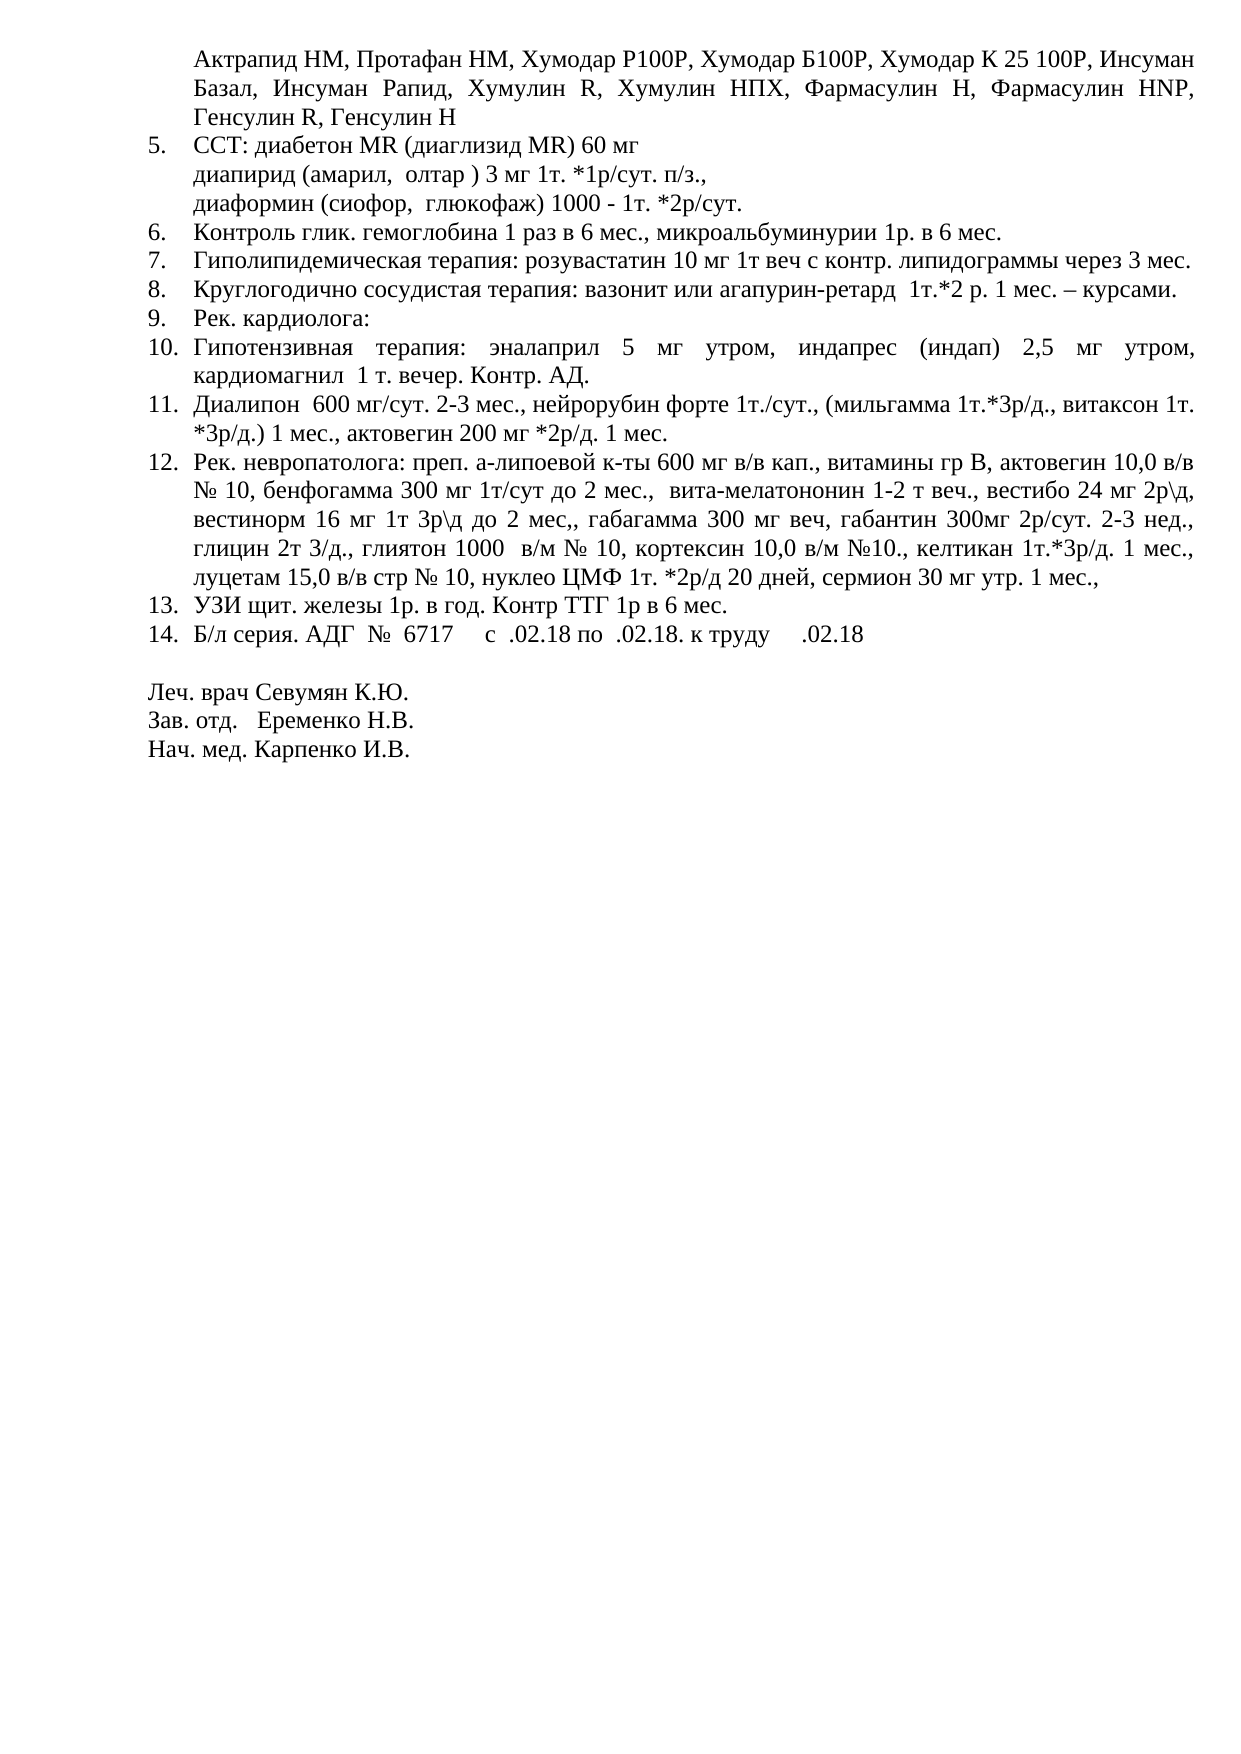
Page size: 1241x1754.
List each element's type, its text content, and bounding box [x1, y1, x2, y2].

list эналаприл 5 мг утром, индапрес (индап) 2,5 мг утром, кардиомагнил 1 т. вечер. Контр. АД. [148, 332, 1196, 389]
list Б/л серия. АДГ № 6717 с .02.18 по .02.18. к труду .02.18 [148, 619, 1196, 648]
list Круглогодично сосудистая терапия: вазонит или агапурин-ретард 1т.*2 р. 1 мес. – курсами. [148, 274, 1196, 303]
text диаформин (сиофор, глюкофаж) 1000 - 1т. *2р/сут. [193, 188, 1196, 217]
list Контроль глик. гемоглобина 1 раз в 6 мес., 1р. в 6 мес. [148, 217, 1196, 246]
text Леч. врач [148, 677, 1196, 706]
list Гиполипидемическая терапия: розувастатин 10 мг 1т веч с контр. липидограммы через 3 мес. [148, 246, 1196, 274]
text Актрапид НМ, Протафан НМ, Хумодар Р100Р, Хумодар Б100Р, Хумодар К 25 100Р, Инсуман Базал, Инсуман Рапид, Хумулин R, Хумулин НПХ, Фармасулин Н, Фармасулин НNР, Генсулин R, Генсулин Н [193, 44, 1196, 131]
list Рек. невропатолога: преп. а-липоевой к-ты 600 мг в/в кап., витамины гр В, актовегин 10,0 в/в № 10, бенфогамма 300 мг 1т/сут до 2 мес., вита-мелатононин 1-2 т веч., вестибо 24 мг 2р\д, вестинорм 16 мг 1т 3р\д до 2 мес,, габагамма 300 мг веч, габантин 300мг 2р/сут. 2-3 нед., глицин 2т 3/д., глиятон 1000 в/м № 10, кортексин 10,0 в/м №10., келтикан 1т.*3р/д. 1 мес., луцетам 15,0 в/в стр № 10, нуклео ЦМФ 1т. *2р/д 20 дней, сермион 30 мг утр. 1 мес., [148, 447, 1196, 591]
list ССТ: диабетон МR (диаглизид МR) 60 мг [148, 131, 1196, 159]
text диапирид (амарил, олтар ) 3 мг 1т. *1р/сут. п/з., [193, 159, 1196, 188]
list Рек. кардиолога: [148, 303, 1196, 332]
list 600 мг/сут. 2-3 мес., нейрорубин форте 1т./сут., (мильгамма 1т.*3р/д., витаксон 1т. *3р/д.) 1 мес., актовегин 200 мг *2р/д. 1 мес. [148, 389, 1196, 447]
list УЗИ щит. железы 1р. в год. Контр ТТГ 1р в 6 мес. [148, 591, 1196, 619]
text Нач. мед. Карпенко И.В. [148, 734, 1196, 763]
